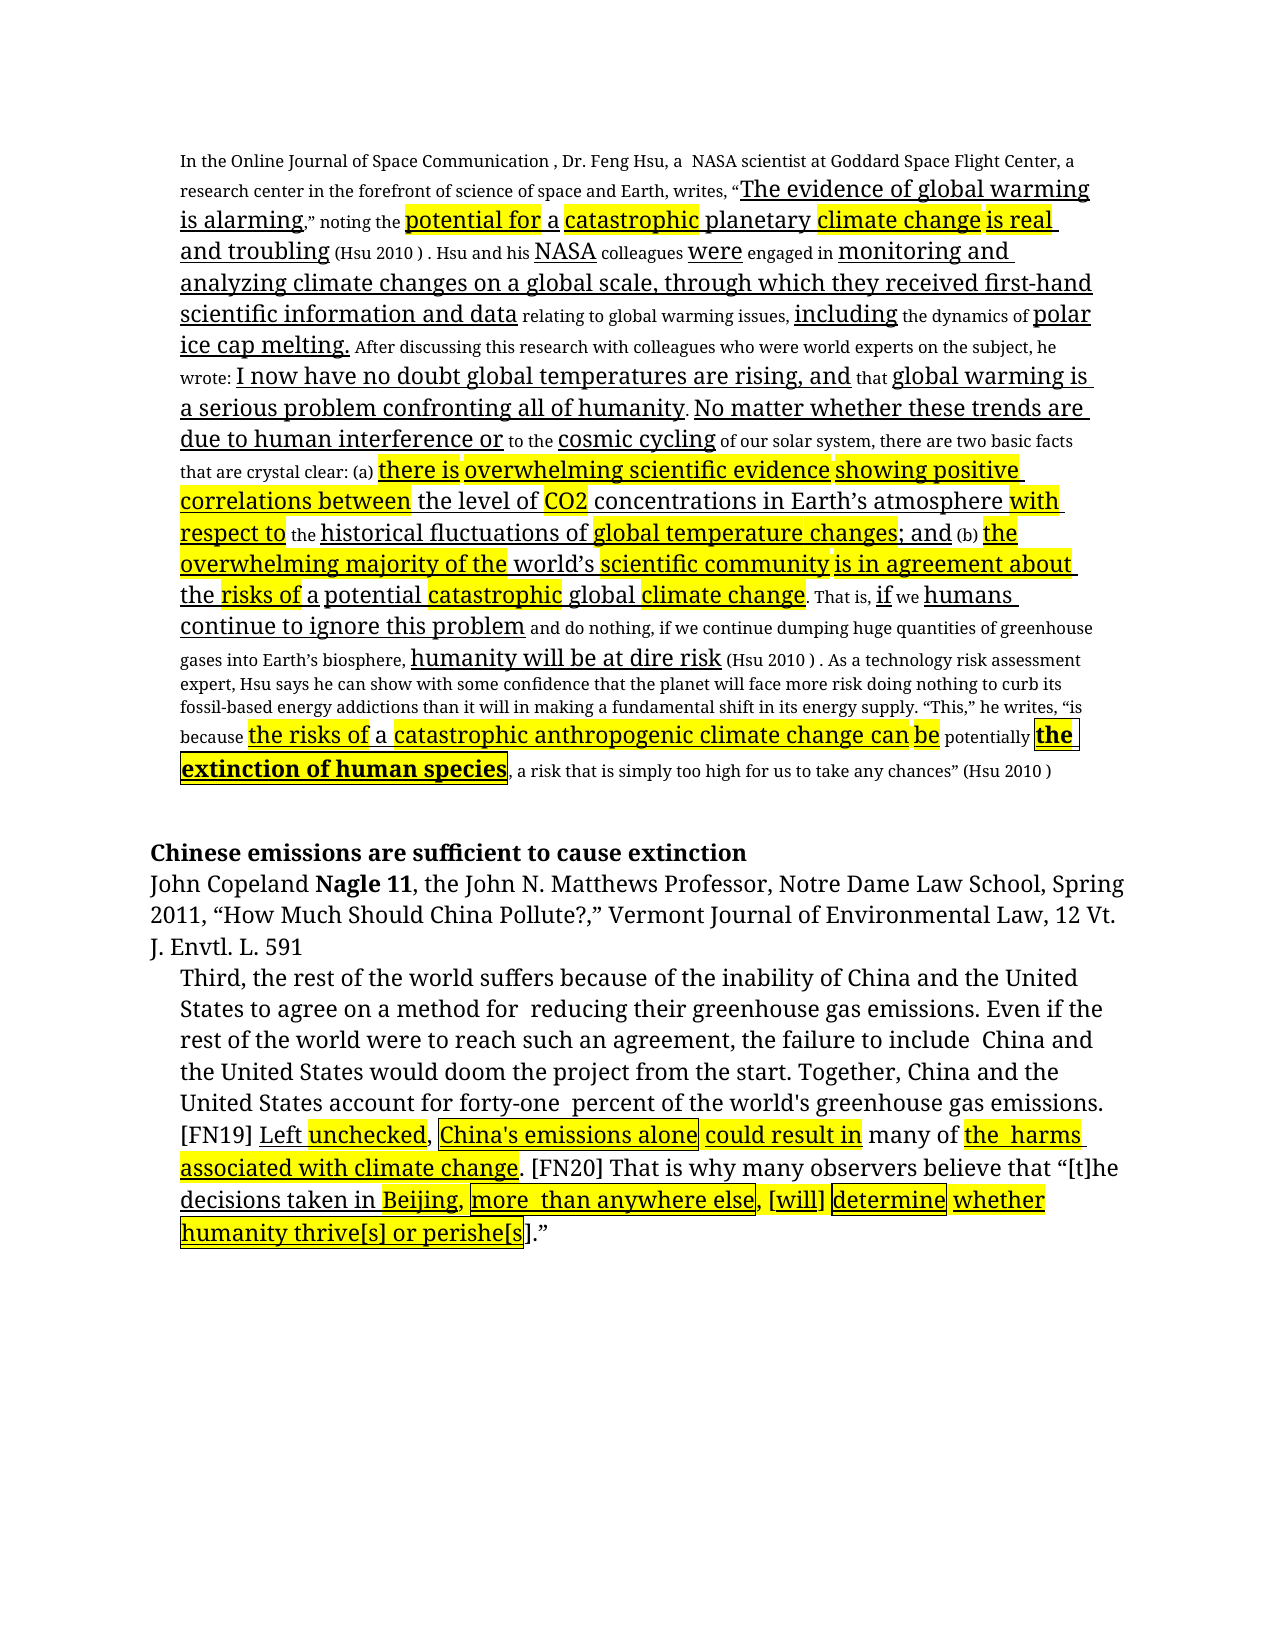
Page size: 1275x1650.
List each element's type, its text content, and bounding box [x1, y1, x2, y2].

subtitle Chinese emissions are sufficient to cause extinction [150, 837, 1125, 868]
text Third, the rest of the world suffers because of the inability of China and the United States to agree on a method for reducing their greenhouse gas emissions. Even if the rest of the world were to reach such an agreement, the failure to include China and the United States would doom the project from the start. Together, China and the United States account for forty-one percent of the world's greenhouse gas emissions. [FN19] Left unchecked, China's emissions alone could result in many of the harms associated with climate change. [FN20] That is why many observers believe that “[t]he decisions taken in Beijing, more than anywhere else, [will] determine whether humanity thrive[s] or perishe[s].” [180, 962, 1125, 1249]
text In the Online Journal of Space Communication , Dr. Feng Hsu, a NASA scientist at Goddard Space Flight Center, a research center in the forefront of science of space and Earth, writes, “The evidence of global warming is alarming,” noting the potential for a catastrophic planetary climate change is real and troubling (Hsu 2010 ) . Hsu and his NASA colleagues were engaged in monitoring and analyzing climate changes on a global scale, through which they received first-hand scientific information and data relating to global warming issues, including the dynamics of polar ice cap melting. After discussing this research with colleagues who were world experts on the subject, he wrote: I now have no doubt global temperatures are rising, and that global warming is a serious problem confronting all of humanity. No matter whether these trends are due to human interference or to the cosmic cycling of our solar system, there are two basic facts that are crystal clear: (a) there is overwhelming scientific evidence showing positive correlations between the level of CO2 concentrations in Earth’s atmosphere with respect to the historical fluctuations of global temperature changes; and (b) the overwhelming majority of the world’s scientific community is in agreement about the risks of a potential catastrophic global climate change. That is, if we humans continue to ignore this problem and do nothing, if we continue dumping huge quantities of greenhouse gases into Earth’s biosphere, humanity will be at dire risk (Hsu 2010 ) . As a technology risk assessment expert, Hsu says he can show with some confidence that the planet will face more risk doing nothing to curb its fossil-based energy addictions than it will in making a fundamental shift in its energy supply. “This,” he writes, “is because the risks of a catastrophic anthropogenic climate change can be potentially the extinction of human species, a risk that is simply too high for us to take any chances” (Hsu 2010 ) [180, 150, 1095, 785]
text John Copeland Nagle 11, the John N. Matthews Professor, Notre Dame Law School, Spring 2011, “How Much Should China Pollute?,” Vermont Journal of Environmental Law, 12 Vt. J. Envtl. L. 591 [150, 868, 1125, 962]
